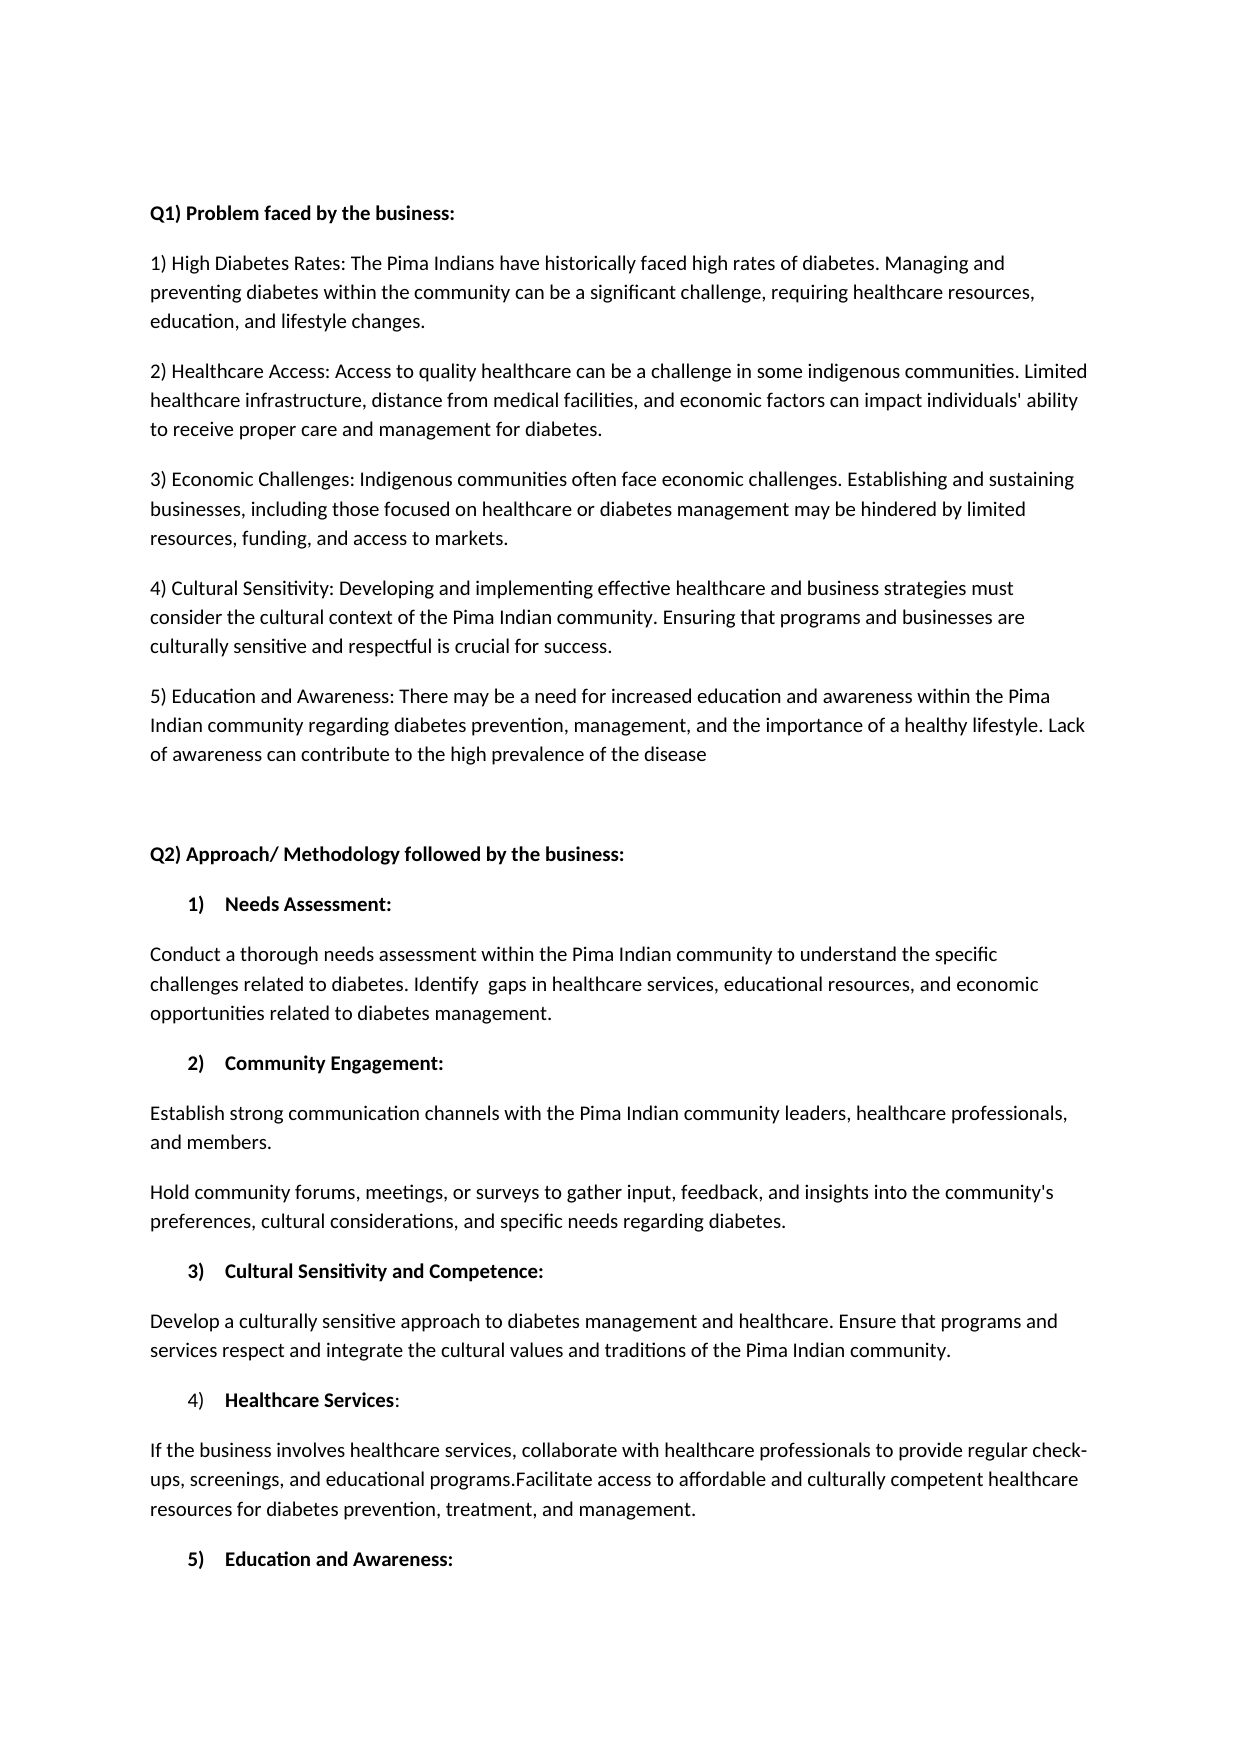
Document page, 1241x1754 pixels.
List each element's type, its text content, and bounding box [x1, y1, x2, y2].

list Education and Awareness: [187, 1546, 1090, 1571]
text Conduct a thorough needs assessment within the Pima Indian community to understand the specific challenges related to diabetes. Identify gaps in healthcare services, educational resources, and economic opportunities related to diabetes management. [150, 942, 1090, 1025]
text 5) Education and Awareness: There may be a need for increased education and awareness within the Pima Indian community regarding diabetes prevention, management, and the importance of a healthy lifestyle. Lack of awareness can contribute to the high prevalence of the disease [150, 683, 1090, 767]
text 3) Economic Challenges: Indigenous communities often face economic challenges. Establishing and sustaining businesses, including those focused on healthcare or diabetes management may be hindered by limited resources, funding, and access to markets. [150, 467, 1090, 550]
text Develop a culturally sensitive approach to diabetes management and healthcare. Ensure that programs and services respect and integrate the cultural values and traditions of the Pima Indian community. [150, 1308, 1090, 1363]
text 1) High Diabetes Rates: The Pima Indians have historically faced high rates of diabetes. Managing and preventing diabetes within the community can be a significant challenge, requiring healthcare resources, education, and lifestyle changes. [150, 250, 1090, 334]
text 2) Healthcare Access: Access to quality healthcare can be a challenge in some indigenous communities. Limited healthcare infrastructure, distance from medical facilities, and economic factors can impact individuals' ability to receive proper care and management for diabetes. [150, 358, 1090, 442]
list Community Engagement: [187, 1050, 1090, 1075]
text If the business involves healthcare services, collaborate with healthcare professionals to provide regular check-ups, screenings, and educational programs.Facilitate access to affordable and culturally competent healthcare resources for diabetes prevention, treatment, and management. [150, 1437, 1090, 1521]
list Healthcare Services: [187, 1387, 1090, 1413]
text Q1) Problem faced by the business: [150, 200, 1090, 225]
text 4) Cultural Sensitivity: Developing and implementing effective healthcare and business strategies must consider the cultural context of the Pima Indian community. Ensuring that programs and businesses are culturally sensitive and respectful is crucial for success. [150, 575, 1090, 659]
list Needs Assessment: [187, 892, 1090, 917]
text Q2) Approach/ Methodology followed by the business: [150, 842, 1090, 867]
text Establish strong communication channels with the Pima Indian community leaders, healthcare professionals, and members. [150, 1100, 1090, 1154]
text Hold community forums, meetings, or surveys to gather input, feedback, and insights into the community's preferences, cultural considerations, and specific needs regarding diabetes. [150, 1179, 1090, 1234]
list Cultural Sensitivity and Competence: [187, 1258, 1090, 1284]
